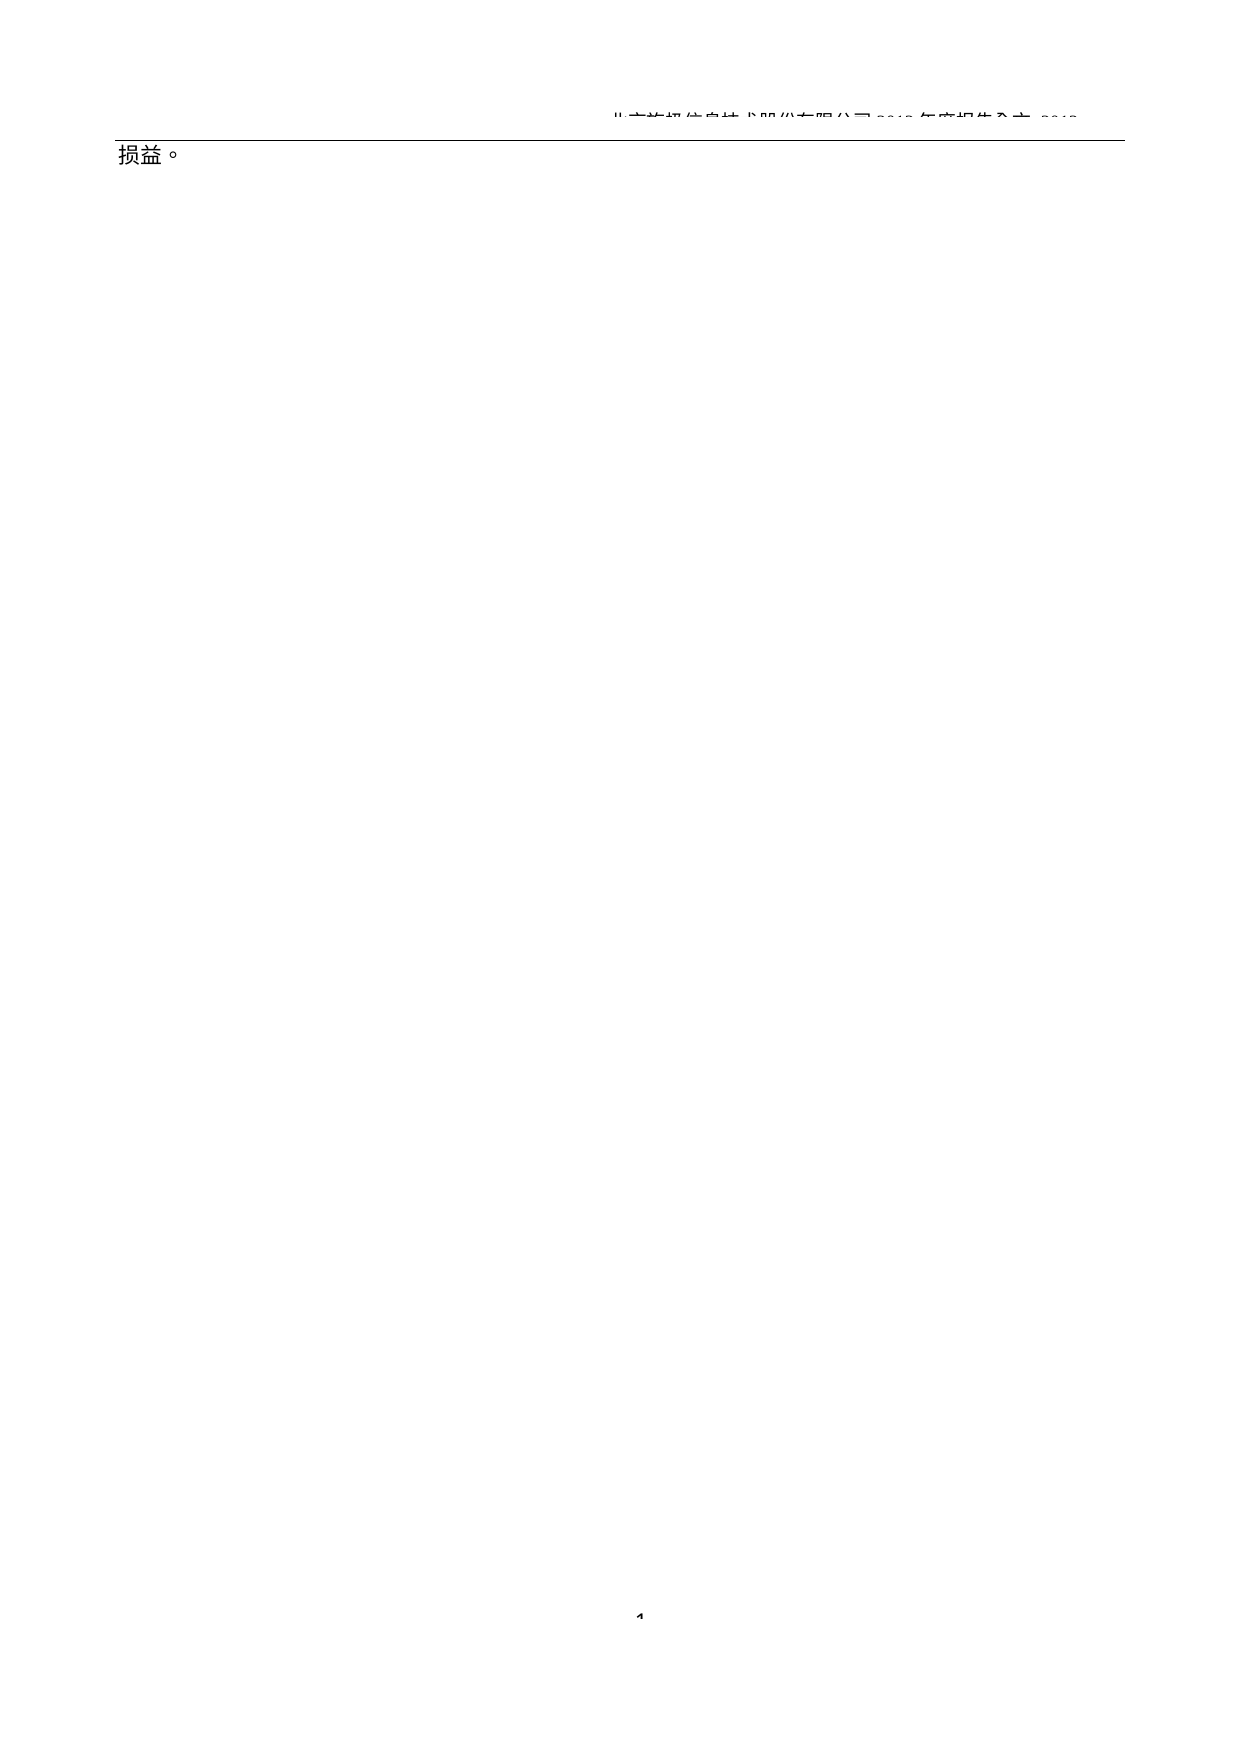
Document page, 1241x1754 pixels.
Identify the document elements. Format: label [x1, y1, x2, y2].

text [118, 139, 1125, 169]
